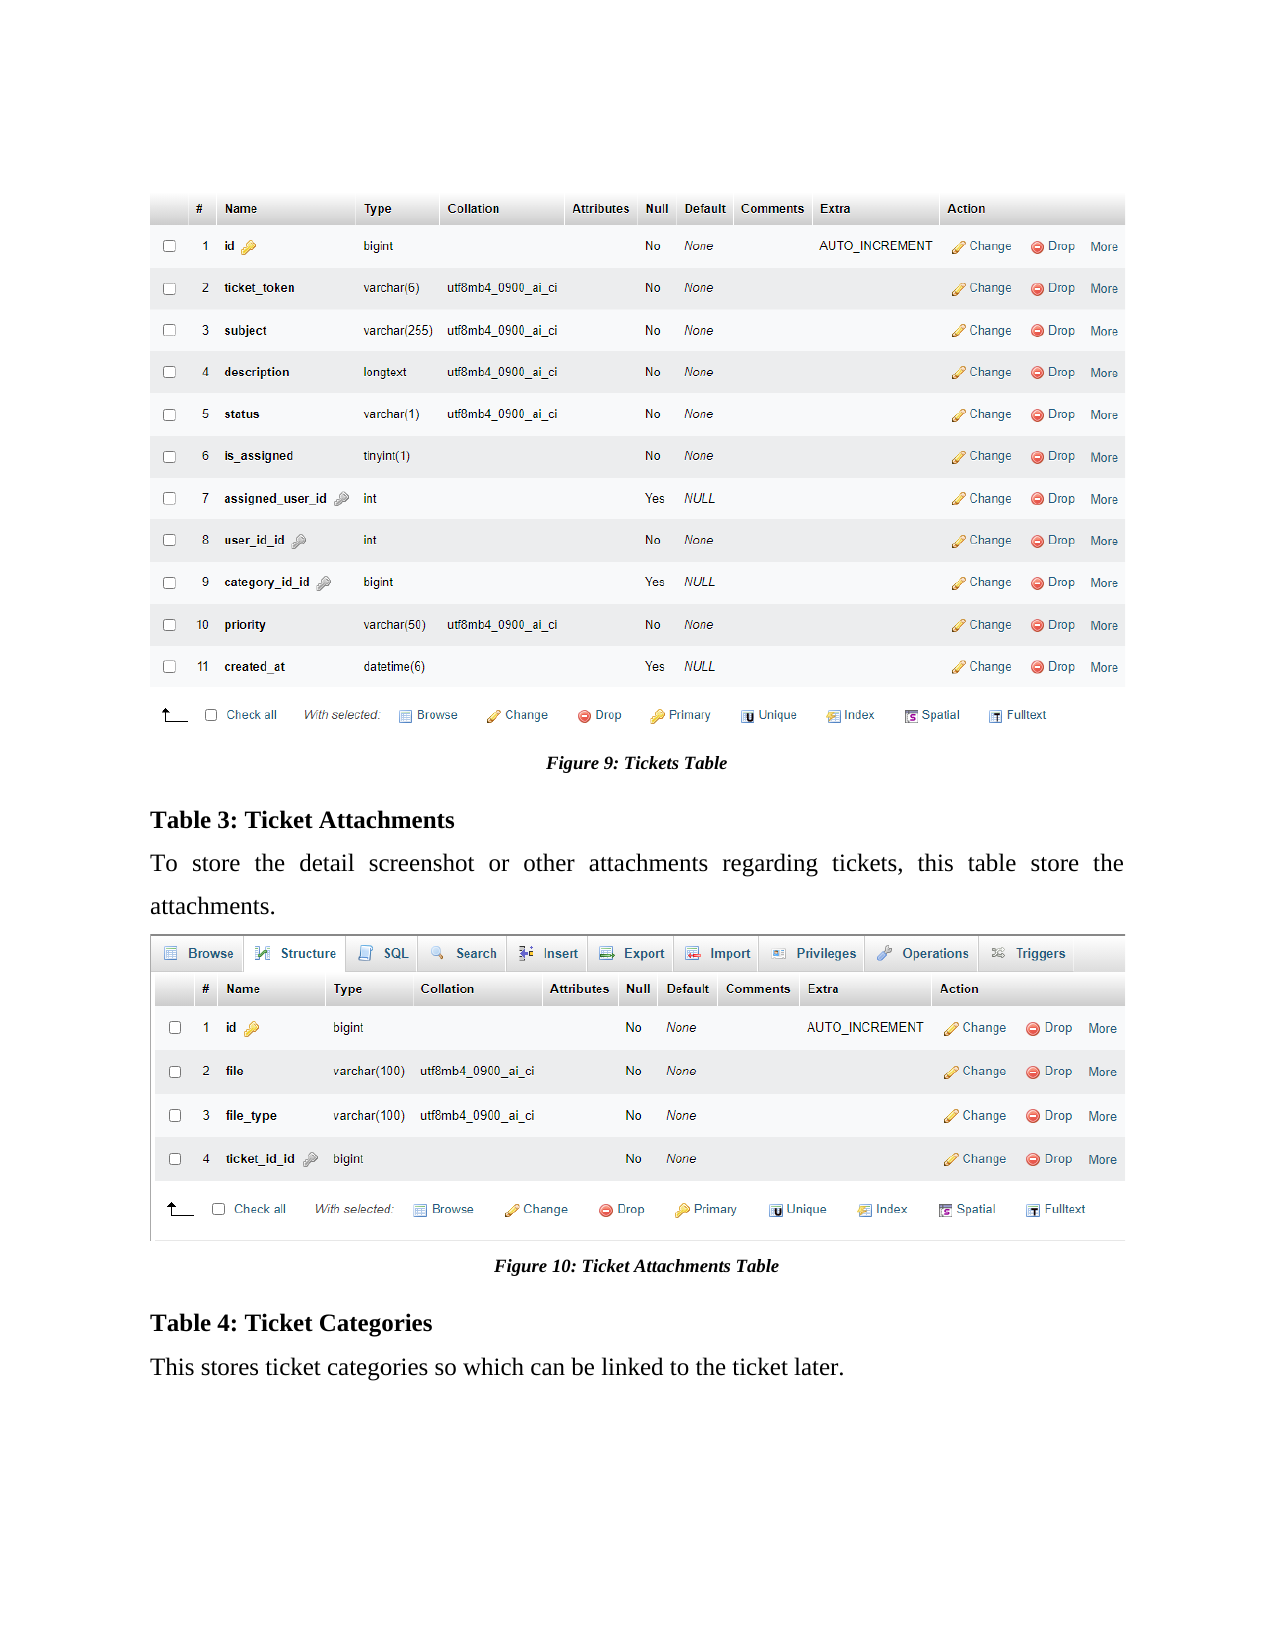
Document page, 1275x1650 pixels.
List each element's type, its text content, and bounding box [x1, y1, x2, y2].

picture [150, 193, 1125, 738]
text Table 3: Ticket Attachments [150, 805, 1125, 833]
picture [150, 934, 1125, 1241]
text This stores ticket categories so which can be linked to the ticket later. [150, 1352, 1125, 1380]
text Table 4: Ticket Categories [150, 1308, 1125, 1337]
text To store the detail screenshot or other attachments regarding tickets, this table store the attachments. [150, 848, 1125, 920]
